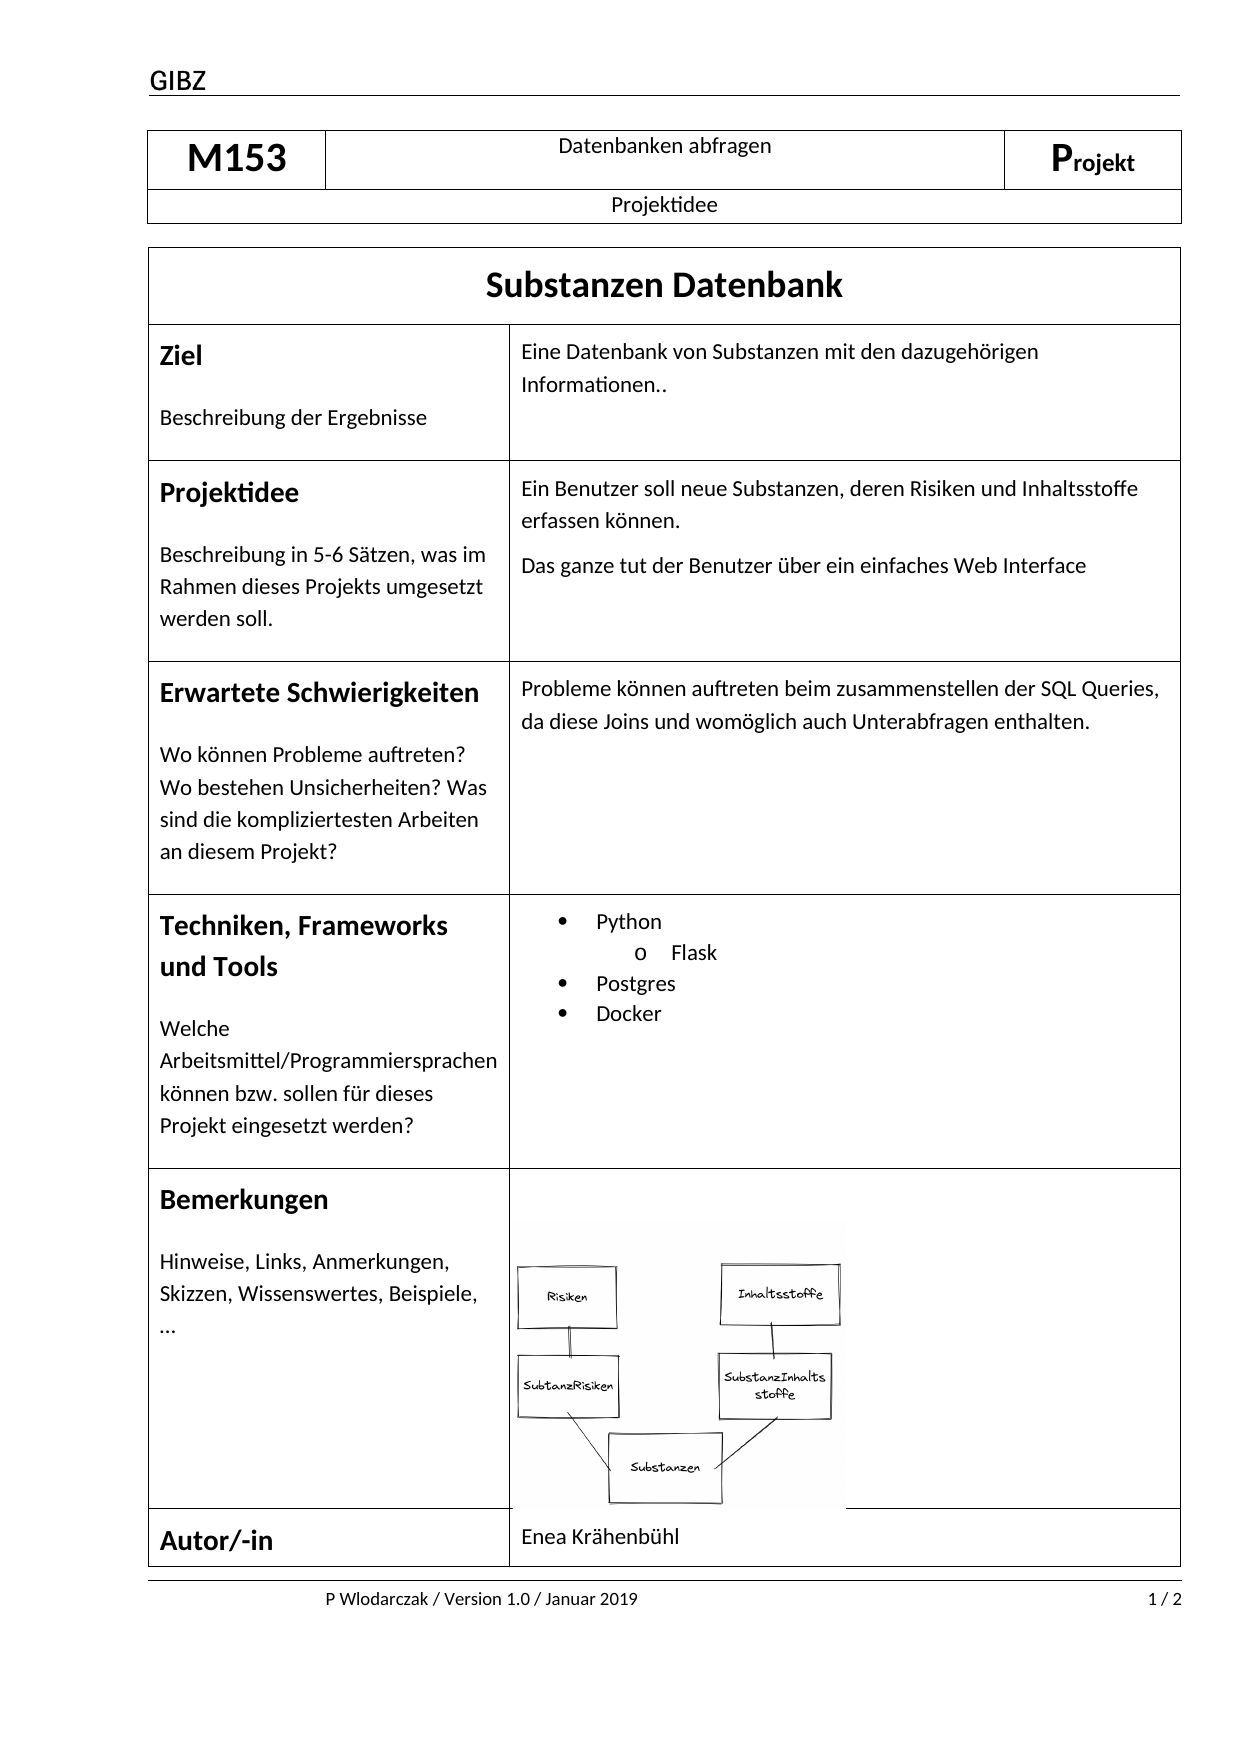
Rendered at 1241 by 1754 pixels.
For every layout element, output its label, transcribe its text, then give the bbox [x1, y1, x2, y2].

table_cell Enea Krähenbühl [510, 1509, 1180, 1566]
table_cell Projektidee Beschreibung in 5-6 Sätzen, was im Rahmen dieses Projekts umgesetzt werden soll. [149, 461, 509, 661]
table_header Substanzen Datenbank [149, 248, 1180, 324]
table_cell Ein Benutzer soll neue Substanzen, deren Risiken und Inhaltsstoffe erfassen können. Das ganze tut der Benutzer über ein einfaches Web Interface [510, 461, 1180, 661]
table_cell Eine Datenbank von Substanzen mit den dazugehörigen Informationen.. [510, 325, 1180, 460]
table_cell Python Flask Postgres Docker [510, 895, 1180, 1168]
table_cell Techniken, Frameworks und Tools Welche Arbeitsmittel/Programmiersprachen können bzw. sollen für dieses Projekt eingesetzt werden? [149, 895, 509, 1168]
picture [512, 1221, 846, 1509]
table_cell [510, 1169, 1180, 1508]
table_cell Ziel Beschreibung der Ergebnisse [149, 325, 509, 460]
table_cell Autor/-in Vor- und Nachname [149, 1509, 509, 1566]
table_cell Probleme können auftreten beim zusammenstellen der SQL Queries, da diese Joins und womöglich auch Unterabfragen enthalten. [510, 662, 1180, 894]
picture [147, 59, 209, 95]
table_cell Erwartete Schwierigkeiten Wo können Probleme auftreten? Wo bestehen Unsicherheiten? Was sind die kompliziertesten Arbeiten an diesem Projekt? [149, 662, 509, 894]
table_cell Bemerkungen Hinweise, Links, Anmerkungen, Skizzen, Wissenswertes, Beispiele, … [149, 1169, 509, 1508]
